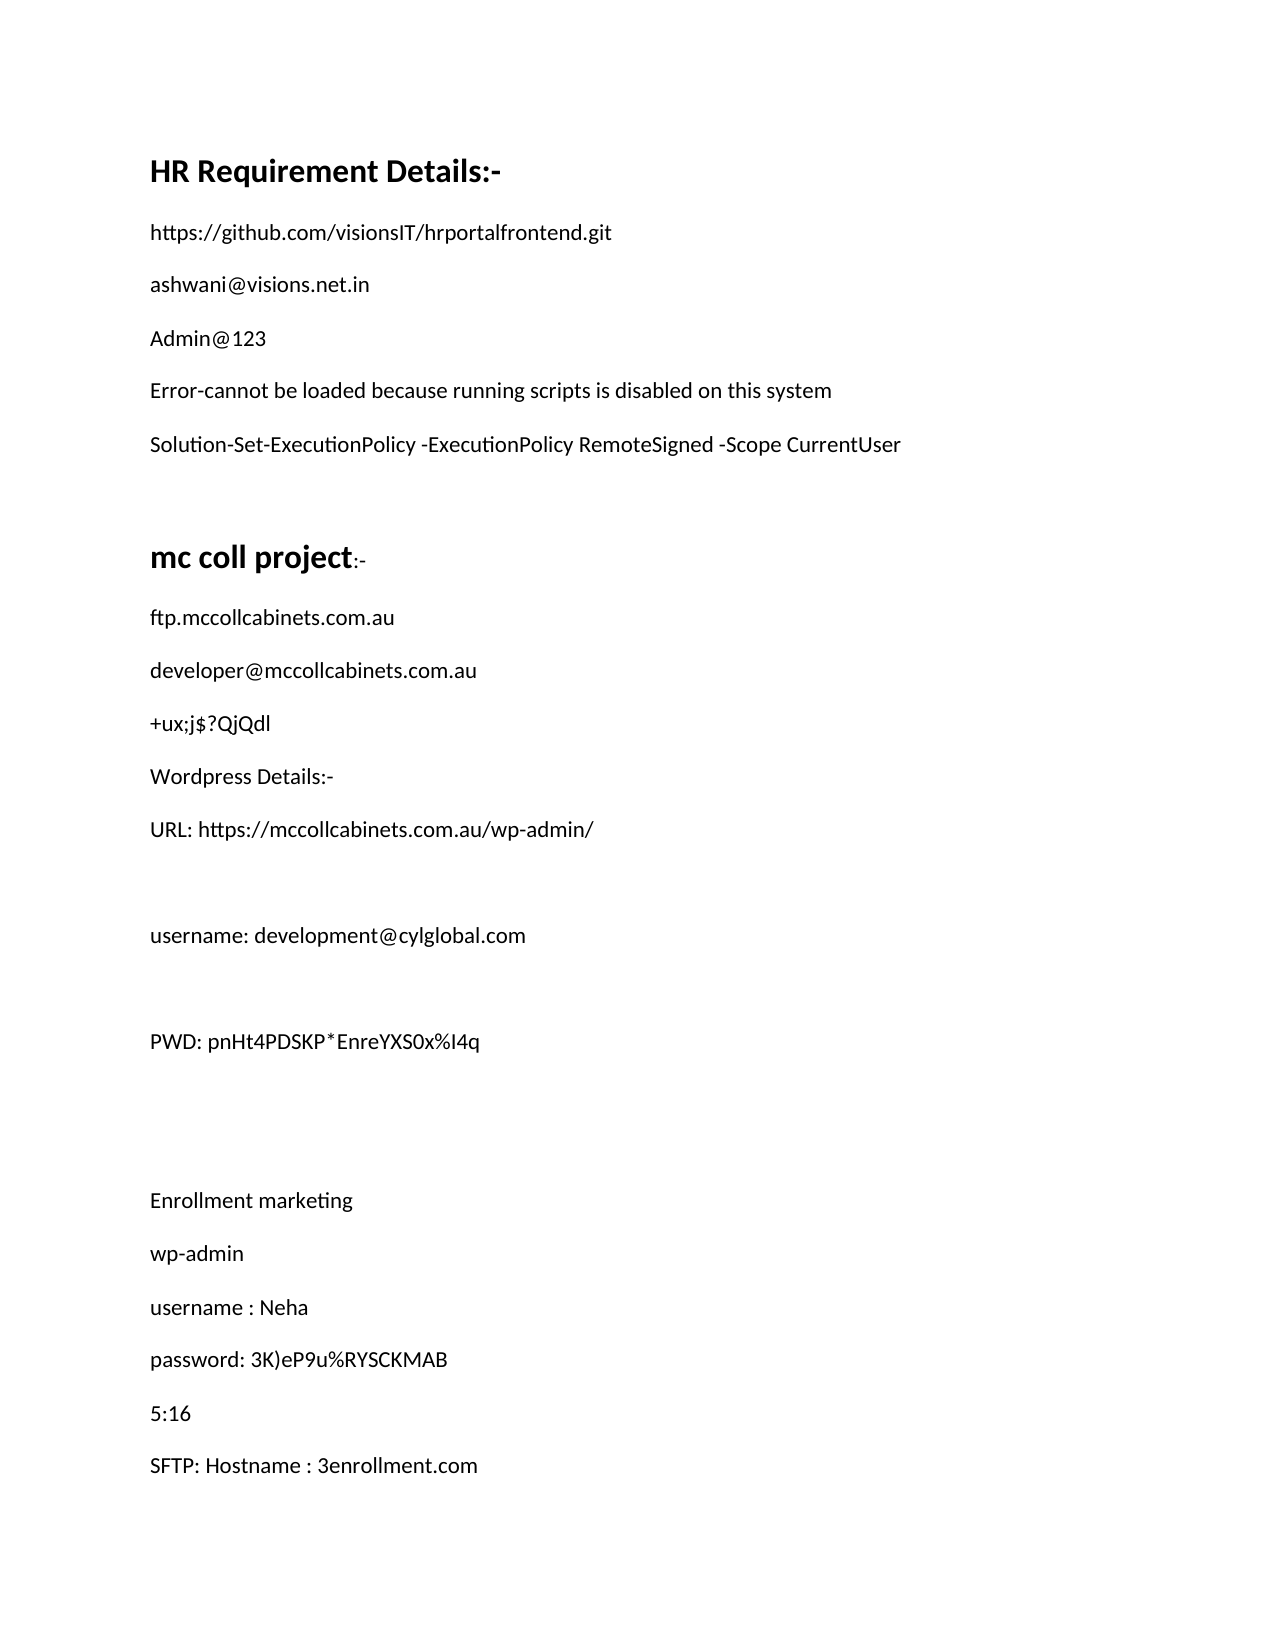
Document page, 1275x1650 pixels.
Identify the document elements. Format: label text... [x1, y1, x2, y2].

text wp-admin [150, 1239, 1125, 1268]
text 5:16 [150, 1399, 1125, 1427]
text https://github.com/visionsIT/hrportalfrontend.git [150, 218, 1125, 246]
text Solution-Set-ExecutionPolicy -ExecutionPolicy RemoteSigned -Scope CurrentUser [150, 430, 1125, 458]
text Wordpress Details:- [150, 762, 1125, 790]
text Admin@123 [150, 324, 1125, 352]
text ashwani@visions.net.in [150, 271, 1125, 299]
text username: development@cylglobal.com [150, 921, 1125, 949]
text Enrollment marketing [150, 1187, 1125, 1214]
text ftp.mccollcabinets.com.au [150, 603, 1125, 631]
text HR Requirement Details:- [150, 150, 1125, 191]
text SFTP: Hostname : 3enrollment.com [150, 1452, 1125, 1480]
text Error-cannot be loaded because running scripts is disabled on this system [150, 377, 1125, 405]
text developer@mccollcabinets.com.au [150, 656, 1125, 684]
text password: 3K)eP9u%RYSCKMAB [150, 1346, 1125, 1374]
text PWD: pnHt4PDSKP*EnreYXS0x%I4q [150, 1027, 1125, 1056]
text username : Neha [150, 1293, 1125, 1321]
text mc coll project:- [150, 536, 1125, 576]
text +ux;j$?QjQdl [150, 709, 1125, 737]
text URL: https://mccollcabinets.com.au/wp-admin/ [150, 815, 1125, 843]
